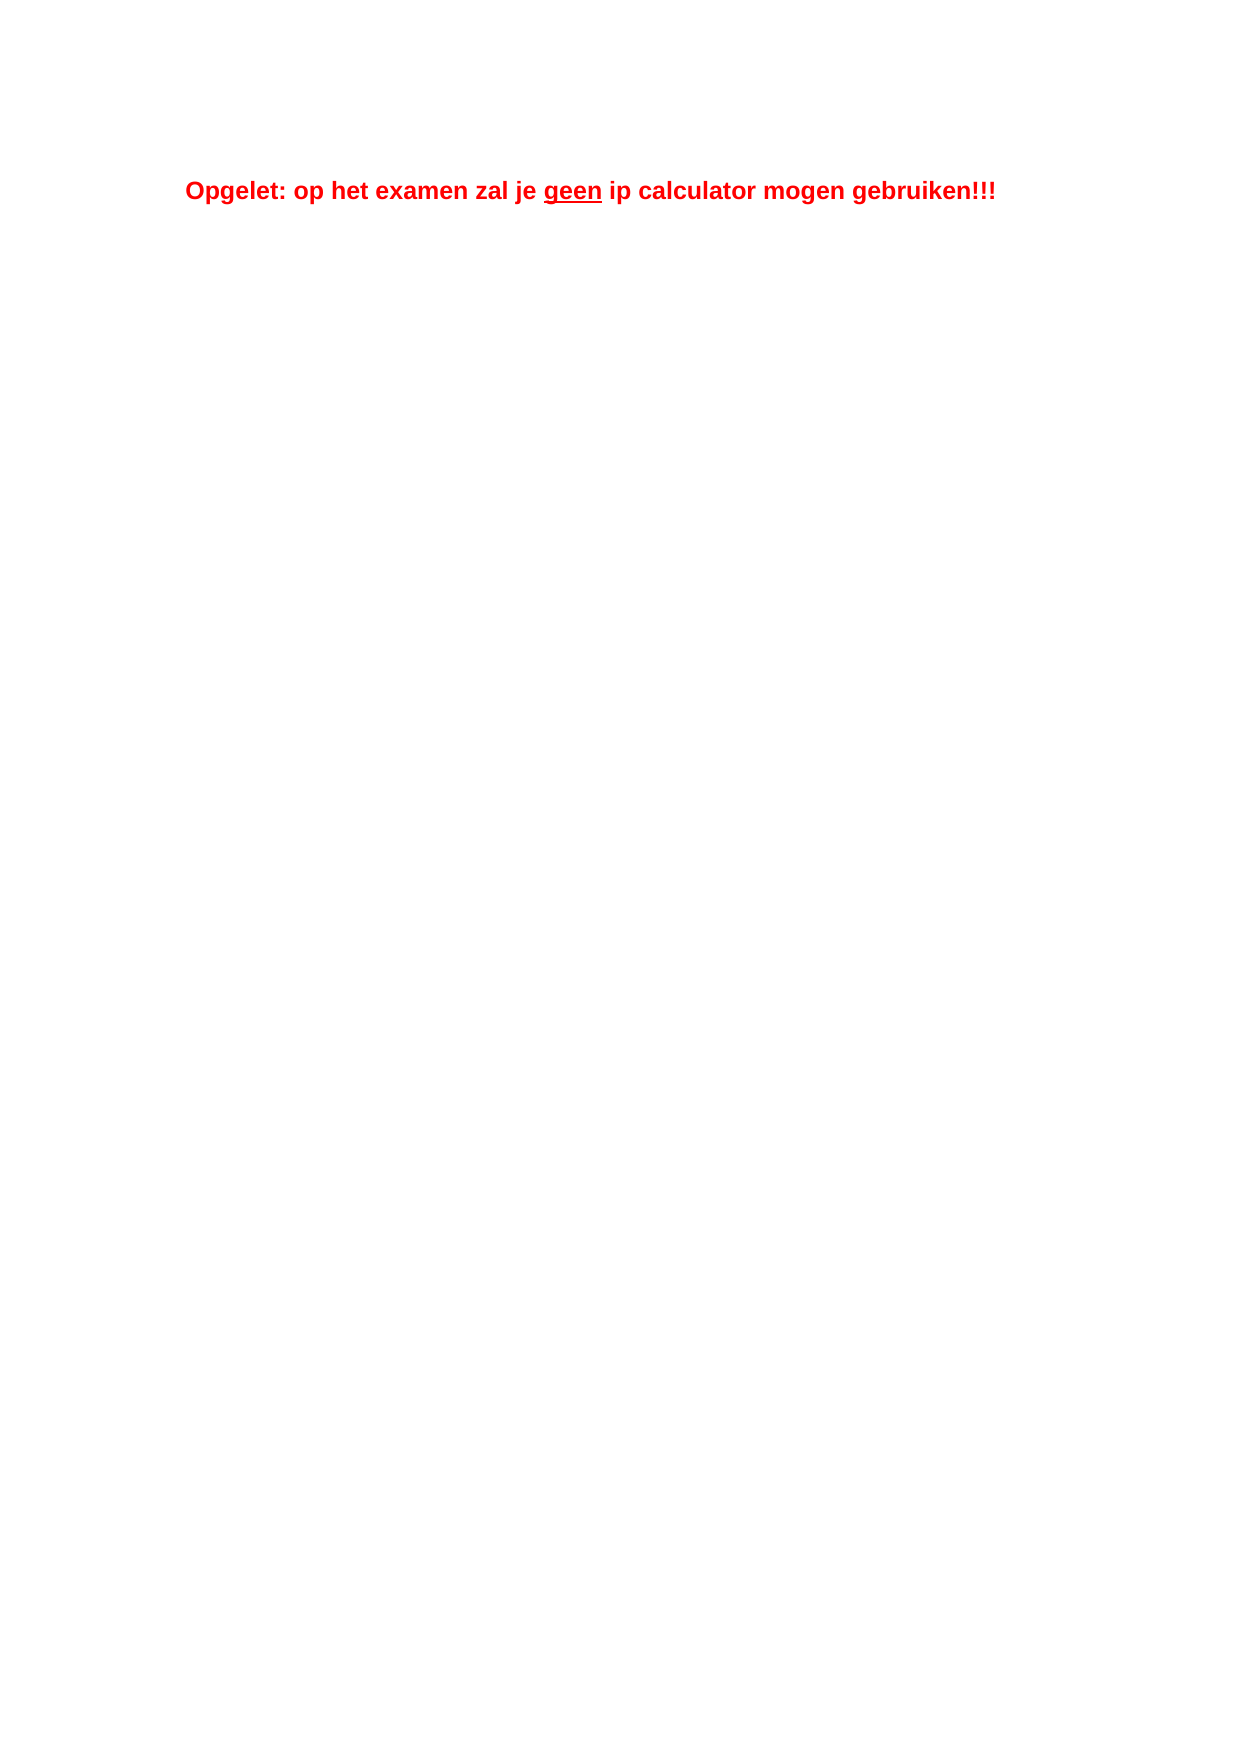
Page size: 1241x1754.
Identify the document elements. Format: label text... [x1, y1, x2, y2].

text Opgelet: op het examen zal je geen ip calculator mogen gebruiken!!! [185, 176, 1093, 205]
